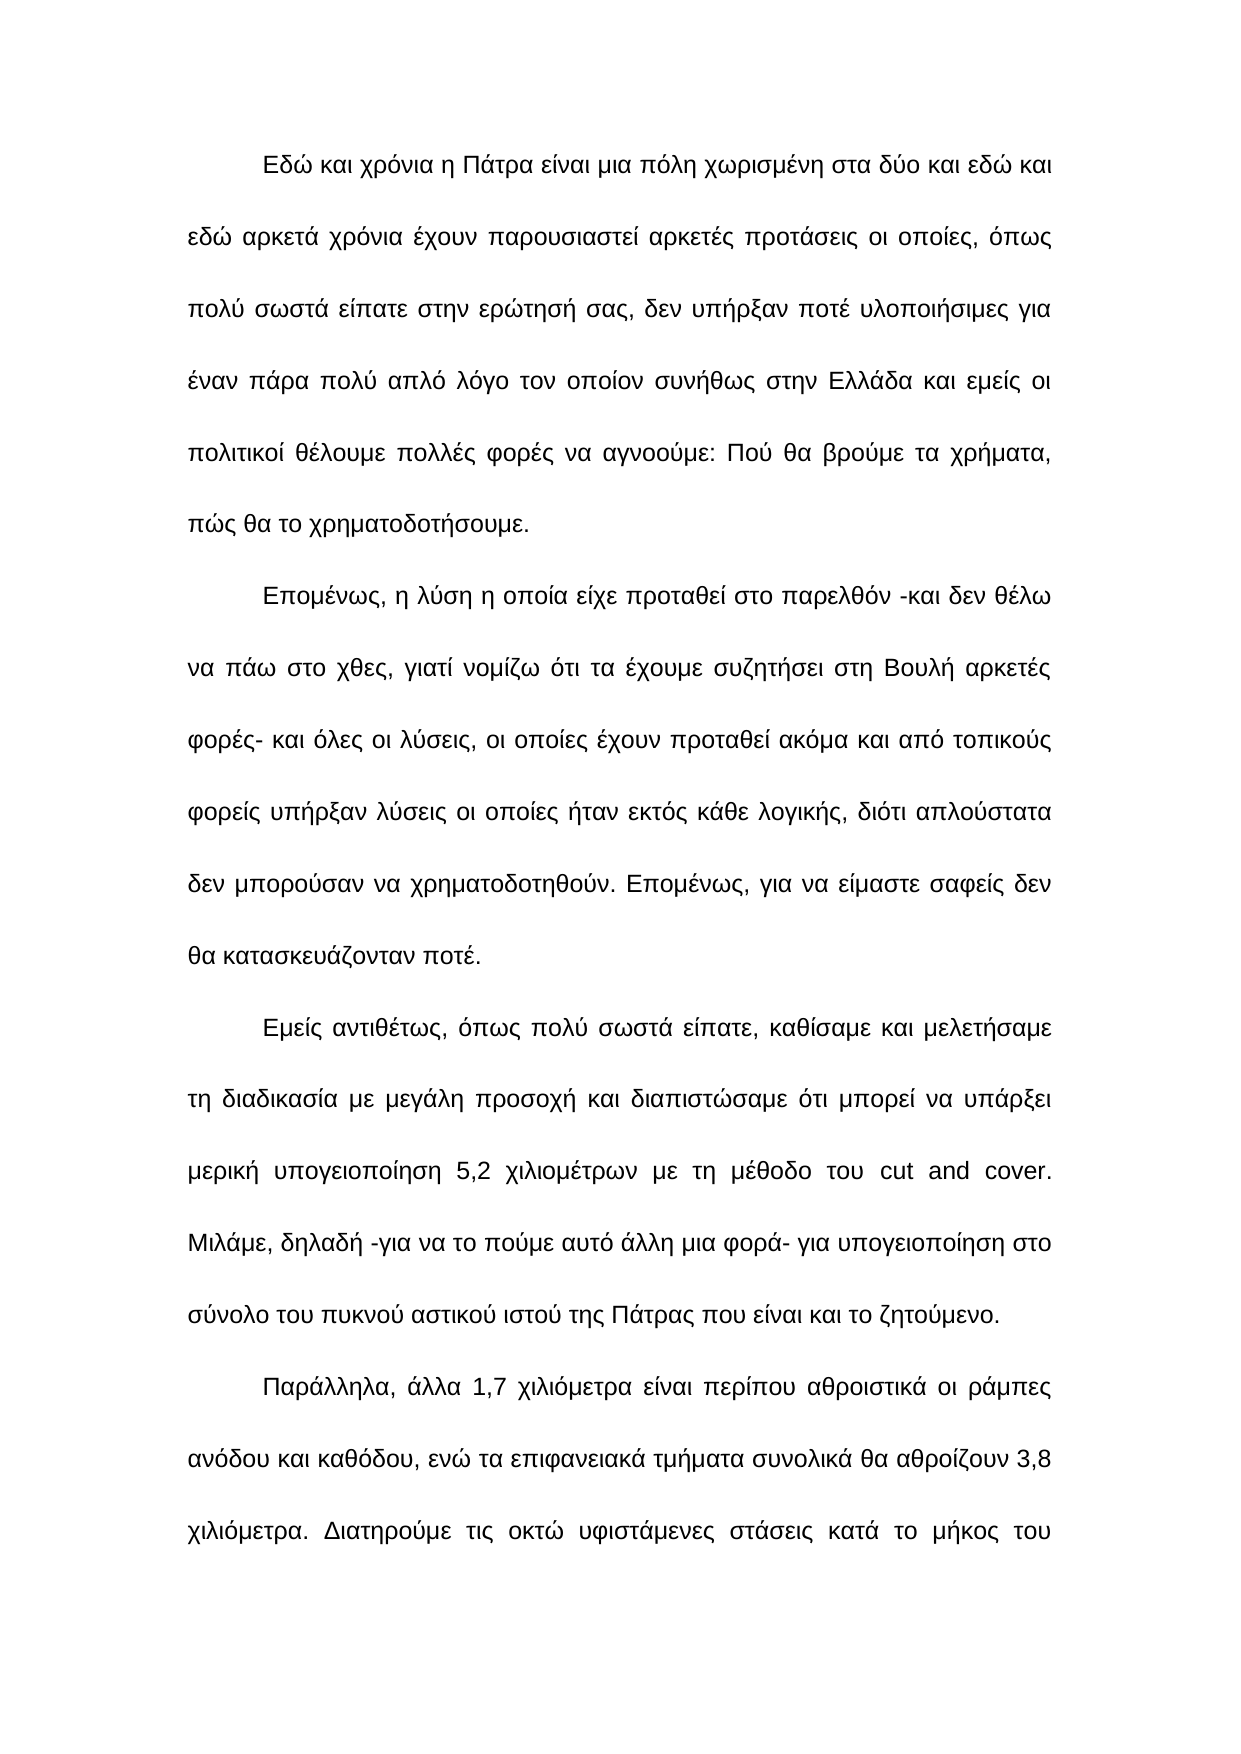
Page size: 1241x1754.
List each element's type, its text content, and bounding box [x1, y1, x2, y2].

text Εδώ και χρόνια η Πάτρα είναι μια πόλη χωρισμένη στα δύο και εδώ και εδώ αρκετά χρόνια έχουν παρουσιαστεί αρκετές προτάσεις οι οποίες, όπως πολύ σωστά είπατε στην ερώτησή σας, δεν υπήρξαν ποτέ υλοποιήσιμες για έναν πάρα πολύ απλό λόγο τον οποίον συνήθως στην Ελλάδα και εμείς οι πολιτικοί θέλουμε πολλές φορές να αγνοούμε: Πού θα βρούμε τα χρήματα, πώς θα το χρηματοδοτήσουμε. [187, 150, 1053, 538]
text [187, 1372, 1053, 1544]
text Εμείς αντιθέτως, όπως πολύ σωστά είπατε, καθίσαμε και μελετήσαμε τη διαδικασία με μεγάλη προσοχή και διαπιστώσαμε ότι μπορεί να υπάρξει μερική υπογειοποίηση 5,2 χιλιομέτρων με τη μέθοδο του cut and cover. Μιλάμε, δηλαδή -για να το πούμε αυτό άλλη μια φορά- για υπογειοποίηση στο σύνολο του πυκνού αστικού ιστού της Πάτρας που είναι και το ζητούμενο. [187, 1012, 1053, 1329]
text Επομένως, η λύση η οποία είχε προταθεί στο παρελθόν -και δεν θέλω να πάω στο χθες, γιατί νομίζω ότι τα έχουμε συζητήσει στη Βουλή αρκετές φορές- και όλες οι λύσεις, οι οποίες έχουν προταθεί ακόμα και από τοπικούς φορείς υπήρξαν λύσεις οι οποίες ήταν εκτός κάθε λογικής, διότι απλούστατα δεν μπορούσαν να χρηματοδοτηθούν. Επομένως, για να είμαστε σαφείς δεν θα κατασκευάζονταν ποτέ. [187, 581, 1053, 969]
